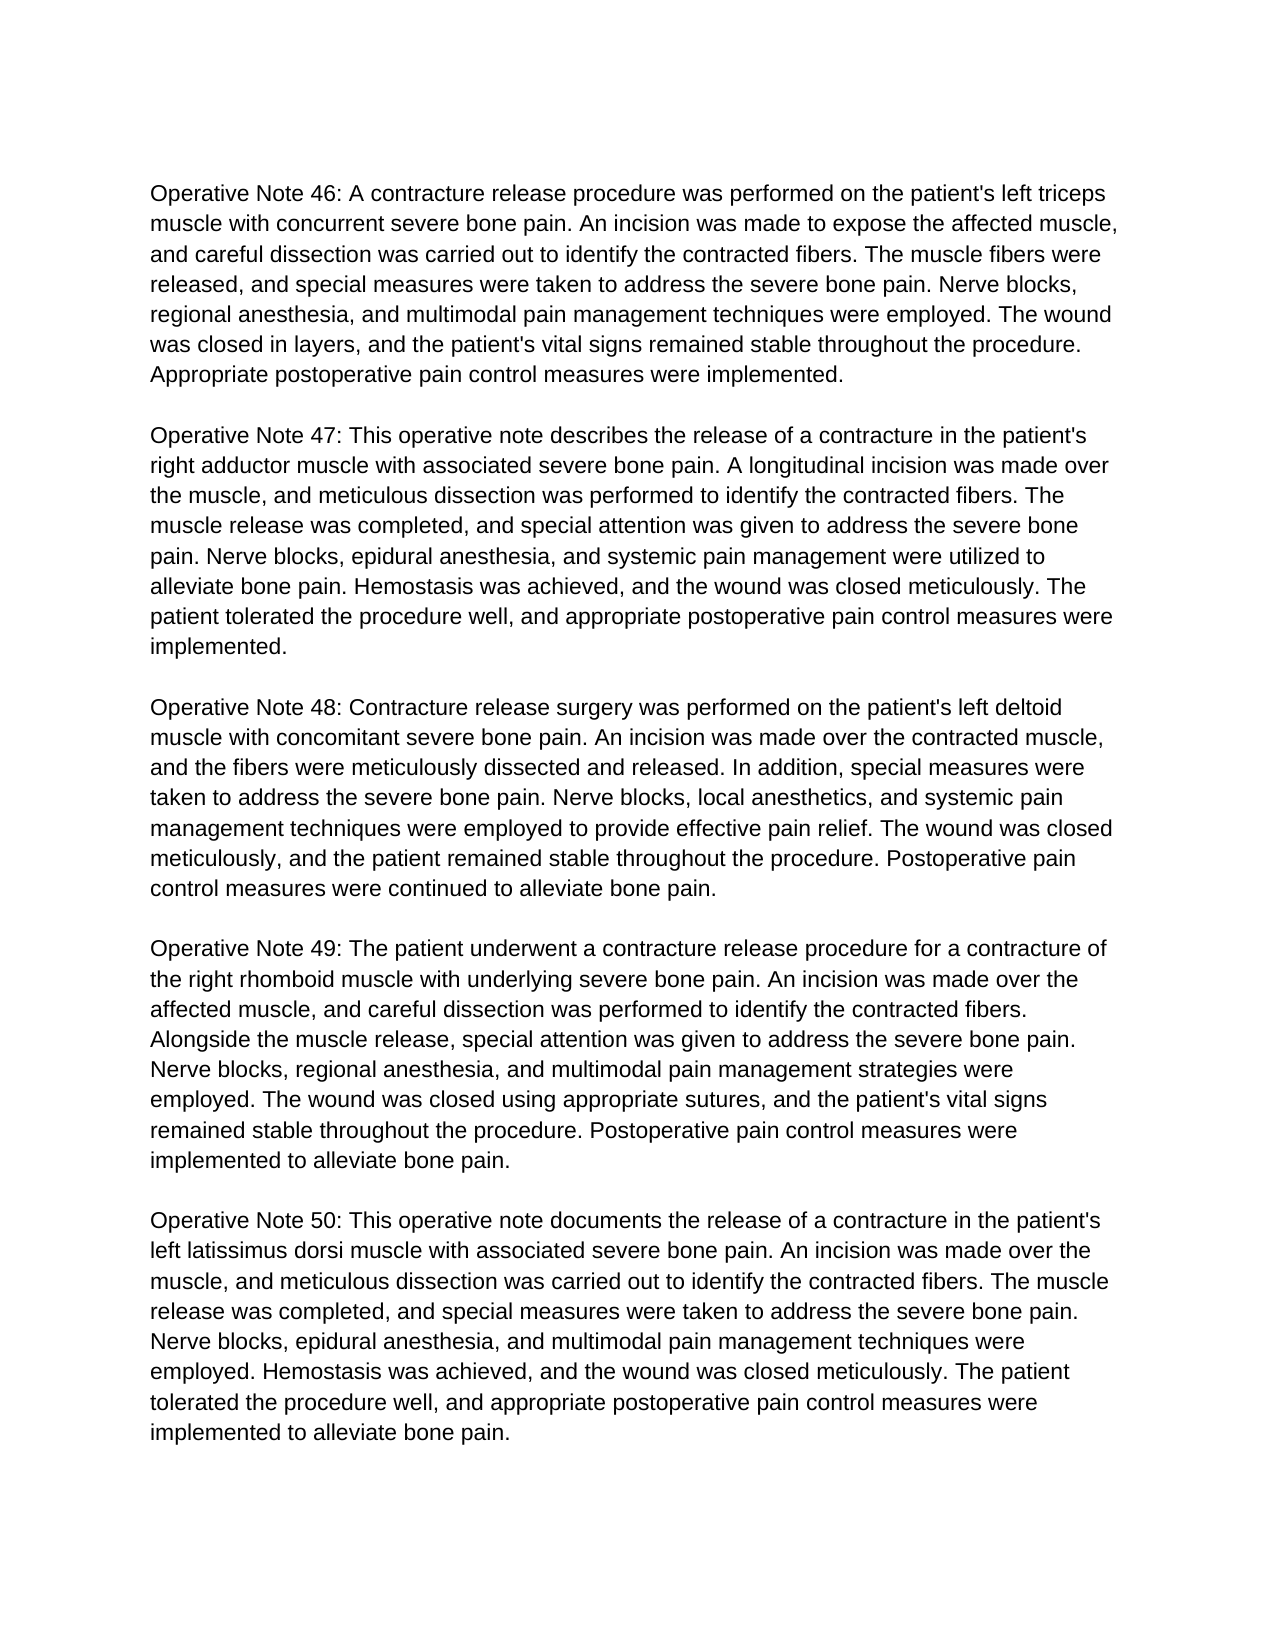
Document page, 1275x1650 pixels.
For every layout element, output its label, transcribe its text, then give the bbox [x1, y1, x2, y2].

text Operative Note 46: A contracture release procedure was performed on the patient's left triceps muscle with concurrent severe bone pain. An incision was made to expose the affected muscle, and careful dissection was carried out to identify the contracted fibers. The muscle fibers were released, and special measures were taken to address the severe bone pain. Nerve blocks, regional anesthesia, and multimodal pain management techniques were employed. The wound was closed in layers, and the patient's vital signs remained stable throughout the procedure. Appropriate postoperative pain control measures were implemented. [150, 180, 1125, 388]
text Operative Note 48: Contracture release surgery was performed on the patient's left deltoid muscle with concomitant severe bone pain. An incision was made over the contracted muscle, and the fibers were meticulously dissected and released. In addition, special measures were taken to address the severe bone pain. Nerve blocks, local anesthetics, and systemic pain management techniques were employed to provide effective pain relief. The wound was closed meticulously, and the patient remained stable throughout the procedure. Postoperative pain control measures were continued to alleviate bone pain. [150, 694, 1125, 901]
text Operative Note 50: This operative note documents the release of a contracture in the patient's left latissimus dorsi muscle with associated severe bone pain. An incision was made over the muscle, and meticulous dissection was carried out to identify the contracted fibers. The muscle release was completed, and special measures were taken to address the severe bone pain. Nerve blocks, epidural anesthesia, and multimodal pain management techniques were employed. Hemostasis was achieved, and the wound was closed meticulously. The patient tolerated the procedure well, and appropriate postoperative pain control measures were implemented to alleviate bone pain. [150, 1207, 1125, 1445]
text Operative Note 47: This operative note describes the release of a contracture in the patient's right adductor muscle with associated severe bone pain. A longitudinal incision was made over the muscle, and meticulous dissection was performed to identify the contracted fibers. The muscle release was completed, and special attention was given to address the severe bone pain. Nerve blocks, epidural anesthesia, and systemic pain management were utilized to alleviate bone pain. Hemostasis was achieved, and the wound was closed meticulously. The patient tolerated the procedure well, and appropriate postoperative pain control measures were implemented. [150, 422, 1125, 660]
text Operative Note 49: The patient underwent a contracture release procedure for a contracture of the right rhomboid muscle with underlying severe bone pain. An incision was made over the affected muscle, and careful dissection was performed to identify the contracted fibers. Alongside the muscle release, special attention was given to address the severe bone pain. Nerve blocks, regional anesthesia, and multimodal pain management strategies were employed. The wound was closed using appropriate sutures, and the patient's vital signs remained stable throughout the procedure. Postoperative pain control measures were implemented to alleviate bone pain. [150, 935, 1125, 1173]
